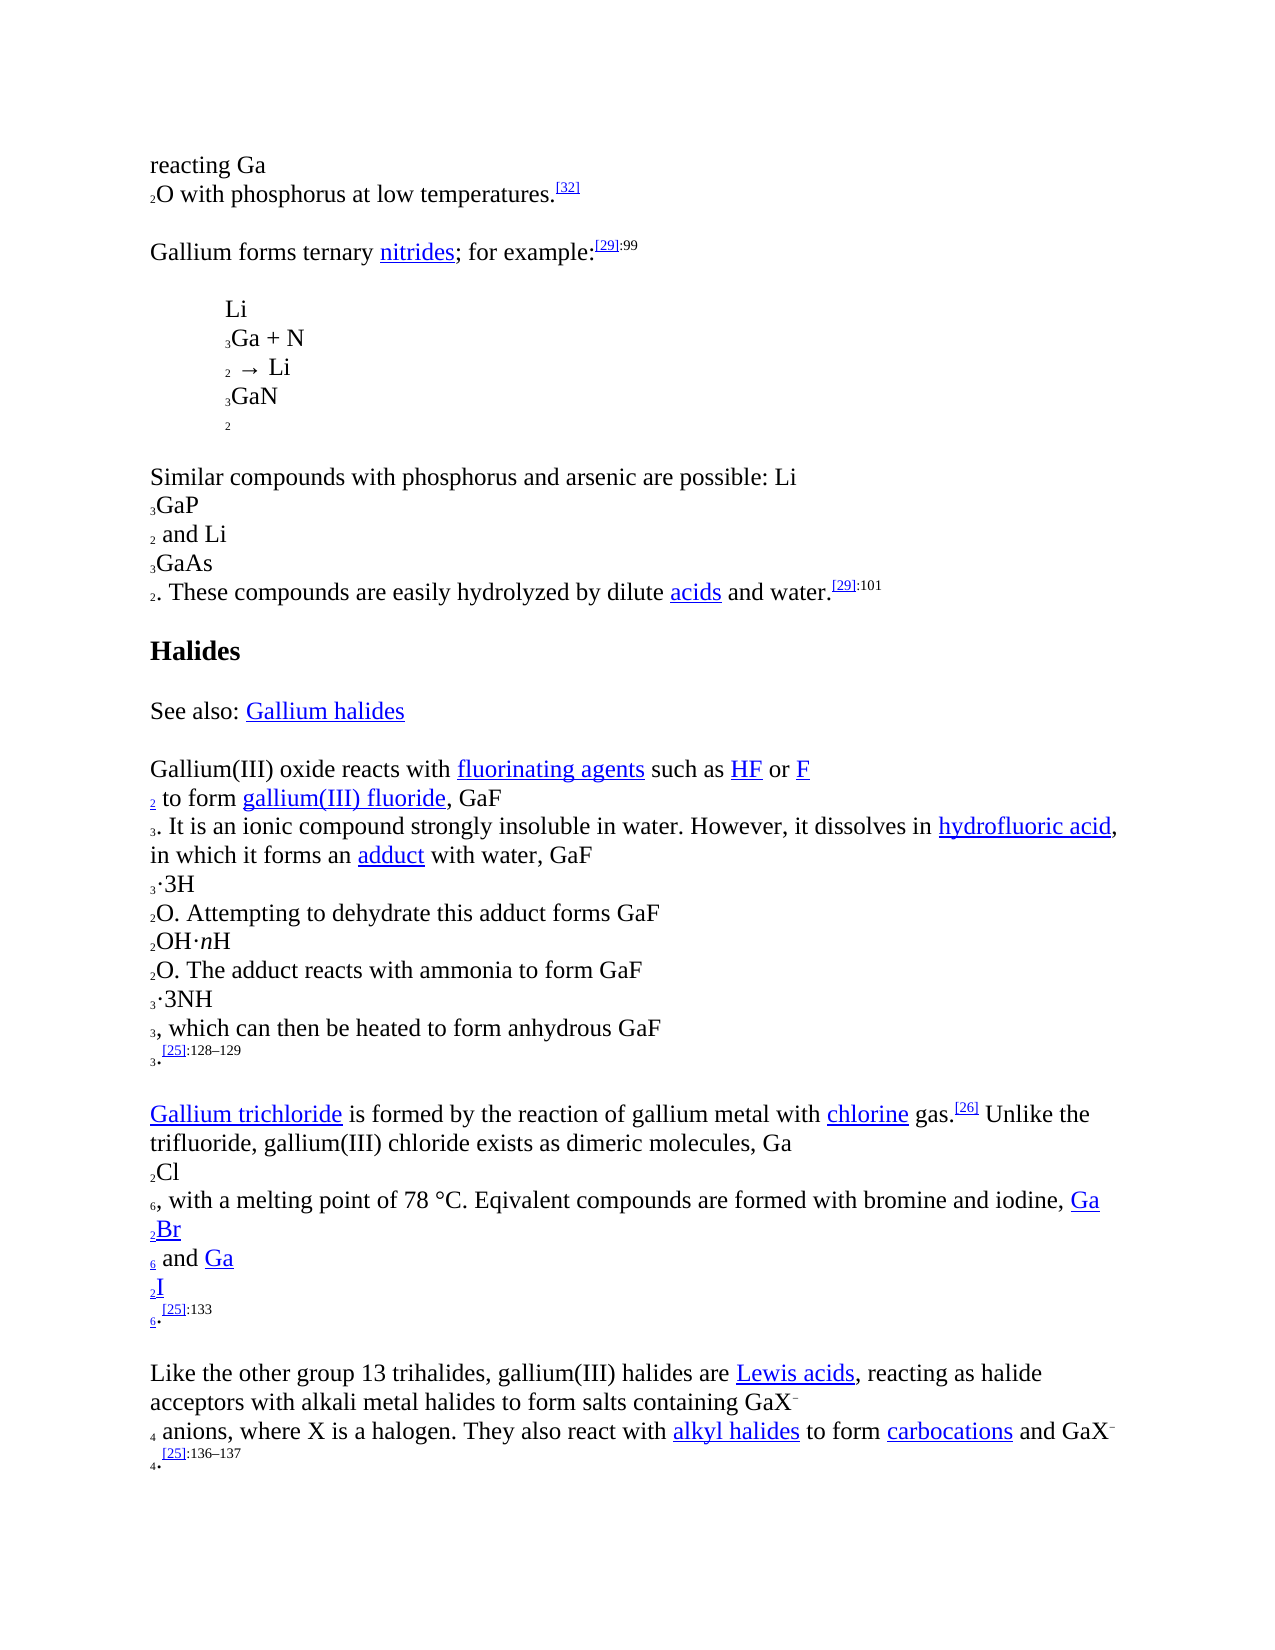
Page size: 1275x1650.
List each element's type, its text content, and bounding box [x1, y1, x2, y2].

text Gallium forms ternary nitrides; for example:[29]:99 [150, 237, 1125, 265]
text Li 3Ga + N 2 → Li 3GaN 2 [225, 294, 1125, 432]
text Gallium(III) oxide reacts with fluorinating agents such as HF or F 2 to form gallium(III) fluoride, GaF 3. It is an ionic compound strongly insoluble in water. However, it dissolves in hydrofluoric acid, in which it forms an adduct with water, GaF 3·3H 2O. Attempting to dehydrate this adduct forms GaF 2OH·nH 2O. The adduct reacts with ammonia to form GaF 3·3NH 3, which can then be heated to form anhydrous GaF 3.[25]:128–129 [150, 754, 1125, 1070]
text See also: Gallium halides [150, 696, 1125, 725]
text Gallium trichloride is formed by the reaction of gallium metal with chlorine gas.[26] Unlike the trifluoride, gallium(III) chloride exists as dimeric molecules, Ga 2Cl 6, with a melting point of 78 °C. Eqivalent compounds are formed with bromine and iodine, Ga 2Br 6 and Ga 2I 6.[25]:133 [150, 1099, 1125, 1329]
text Similar compounds with phosphorus and arsenic are possible: Li 3GaP 2 and Li 3GaAs 2. These compounds are easily hydrolyzed by dilute acids and water.[29]:101 [150, 462, 1125, 605]
text Halides [150, 634, 1125, 667]
text Like the other group 13 trihalides, gallium(III) halides are Lewis acids, reacting as halide acceptors with alkali metal halides to form salts containing GaX− 4 anions, where X is a halogen. They also react with alkyl halides to form carbocations and GaX− 4.[25]:136–137 [150, 1358, 1125, 1473]
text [150, 150, 1125, 207]
